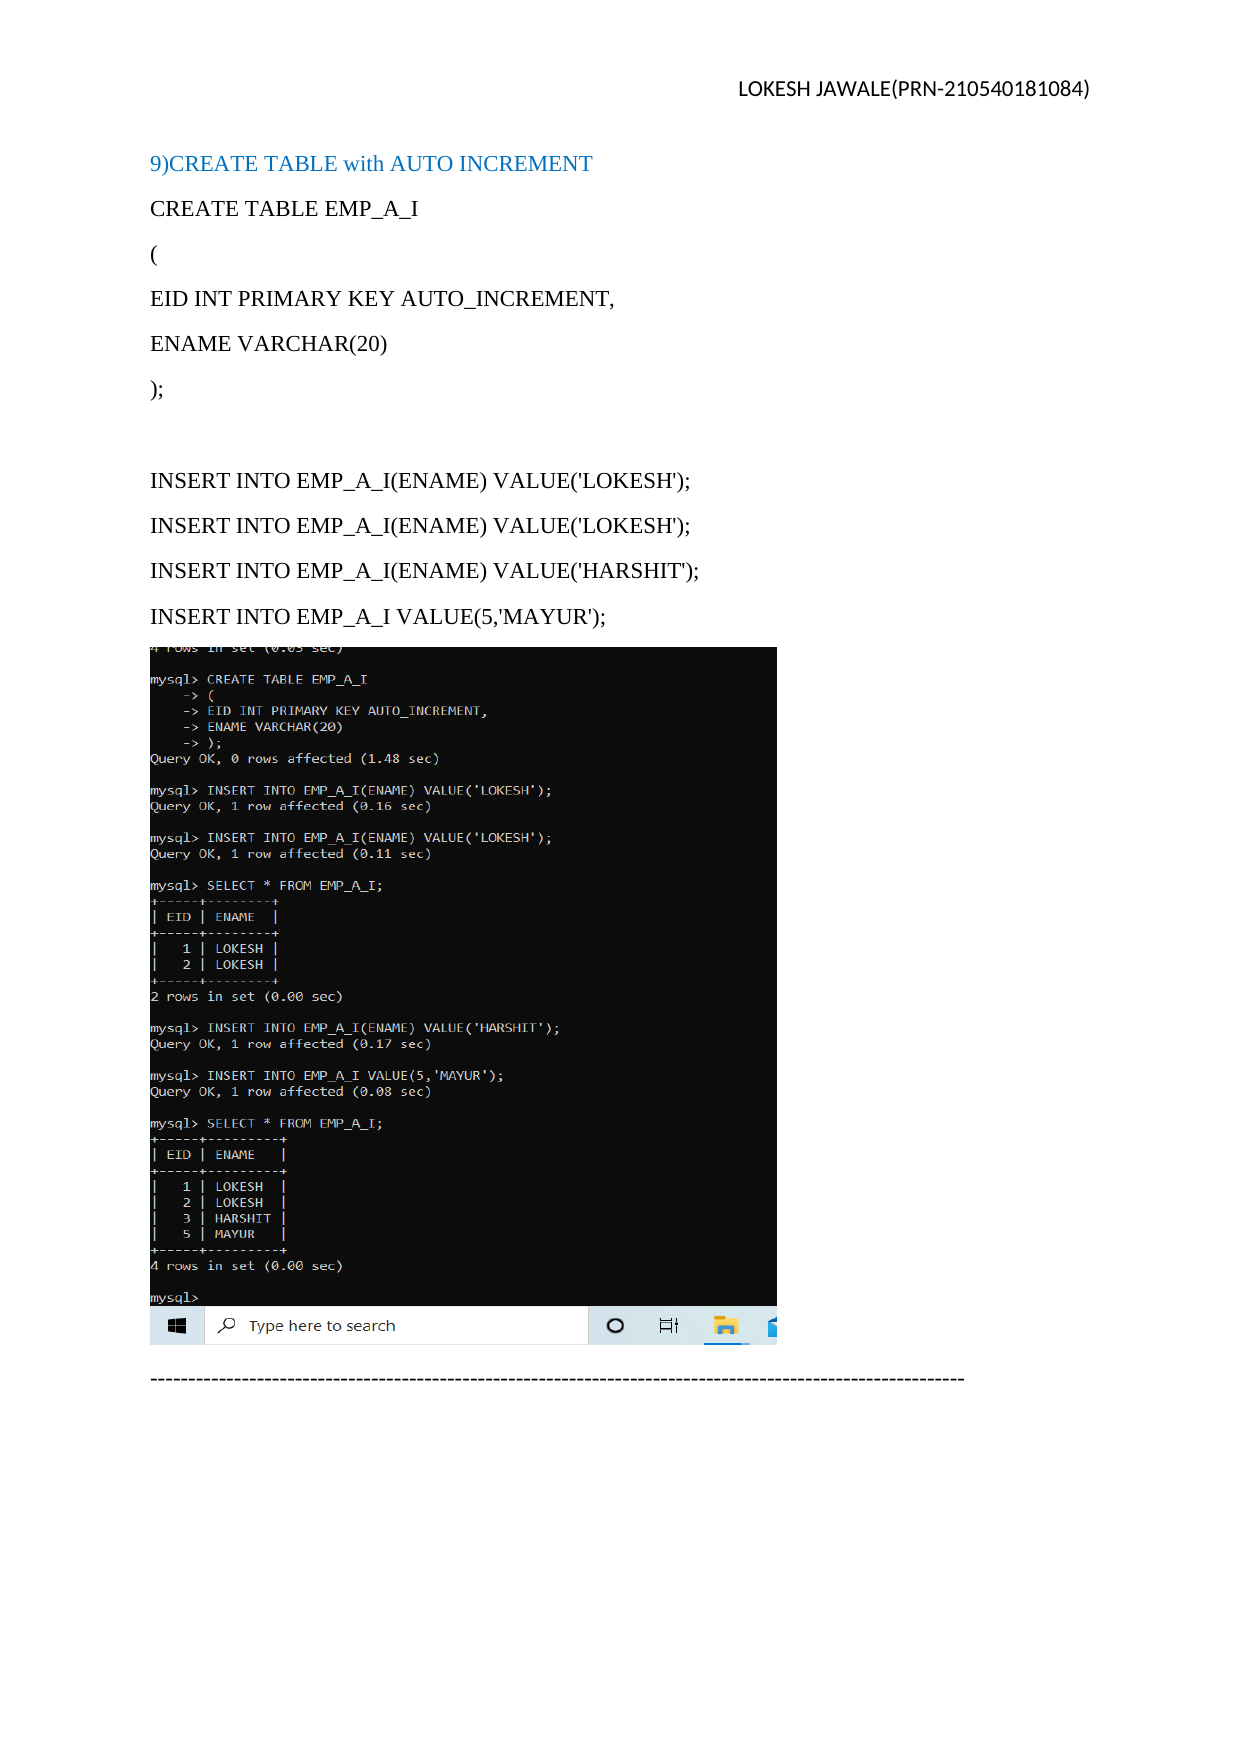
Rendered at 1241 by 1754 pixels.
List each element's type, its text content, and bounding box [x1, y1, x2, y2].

text INSERT INTO EMP_A_I(ENAME) VALUE('HARSHIT'); [150, 558, 1090, 584]
text ENAME VARCHAR(20) [150, 330, 1090, 357]
text INSERT INTO EMP_A_I(ENAME) VALUE('LOKESH'); [150, 467, 1090, 494]
text EID INT PRIMARY KEY AUTO_INCREMENT, [150, 285, 1090, 312]
text INSERT INTO EMP_A_I(ENAME) VALUE('LOKESH'); [150, 512, 1090, 539]
picture [150, 647, 777, 1345]
text CREATE TABLE EMP_A_I [150, 195, 1090, 221]
text 9)CREATE TABLE with AUTO INCREMENT [150, 150, 1090, 176]
text INSERT INTO EMP_A_I VALUE(5,'MAYUR'); [150, 603, 1090, 629]
text ( [150, 240, 1090, 267]
text ); [150, 376, 1090, 402]
text ----------------------------------------------------------------------------------------------------------- [150, 1364, 1090, 1390]
